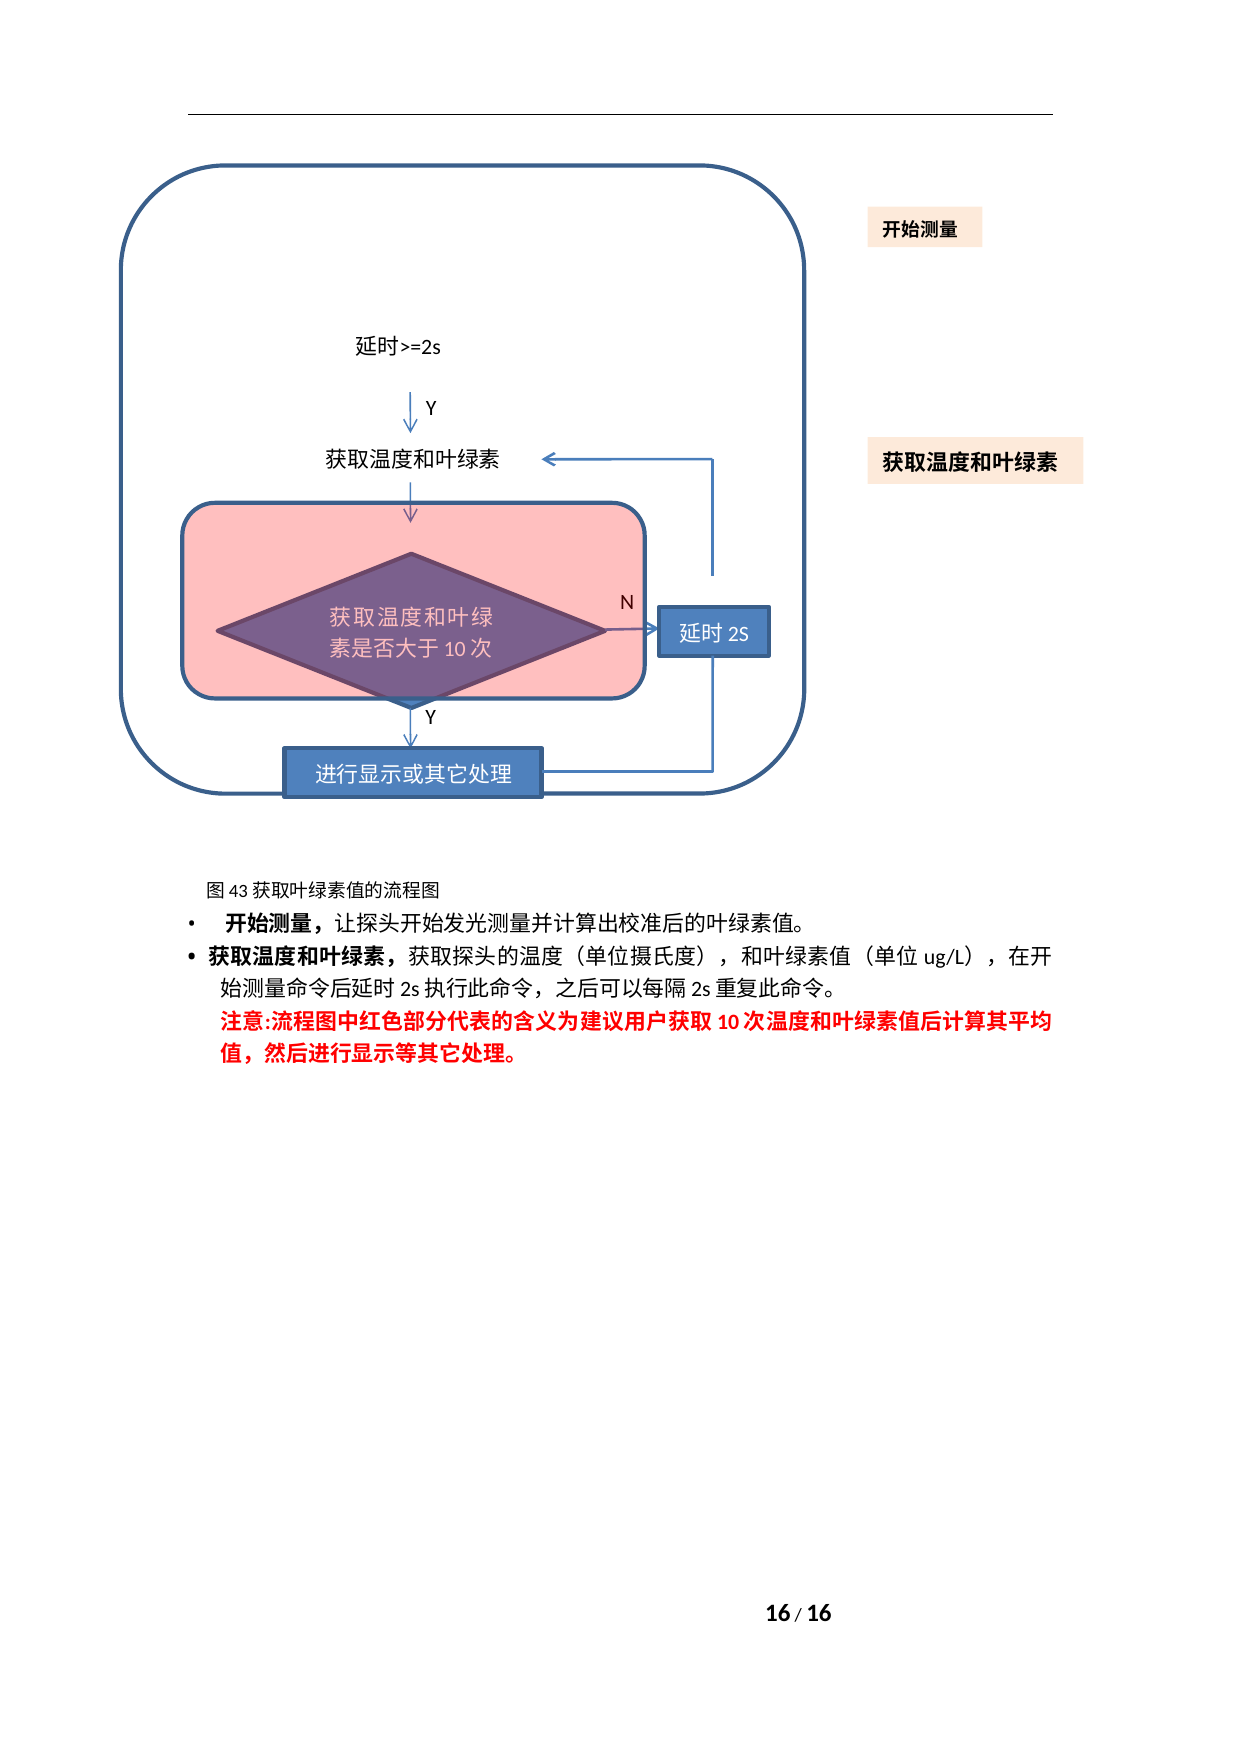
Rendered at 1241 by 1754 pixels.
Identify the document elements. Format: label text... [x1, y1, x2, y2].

list 开始测量，让探头开始发光测量并计算出校准后的叶绿素值。 [187, 906, 1053, 938]
text 图43 获取叶绿素值的流程图 [187, 873, 1053, 906]
text 注意:流程图中红色部分代表的含义为建议用户获取10次温度和叶绿素值后计算其平均值，然后进行显示等其它处理。 [220, 1003, 1053, 1068]
text • 获取温度和叶绿素，获取探头的温度（单位摄氏度），和叶绿素值（单位ug/L），在开始测量命令后延时2s执行此命令，之后可以每隔2s重复此命令。 [187, 938, 1053, 1003]
